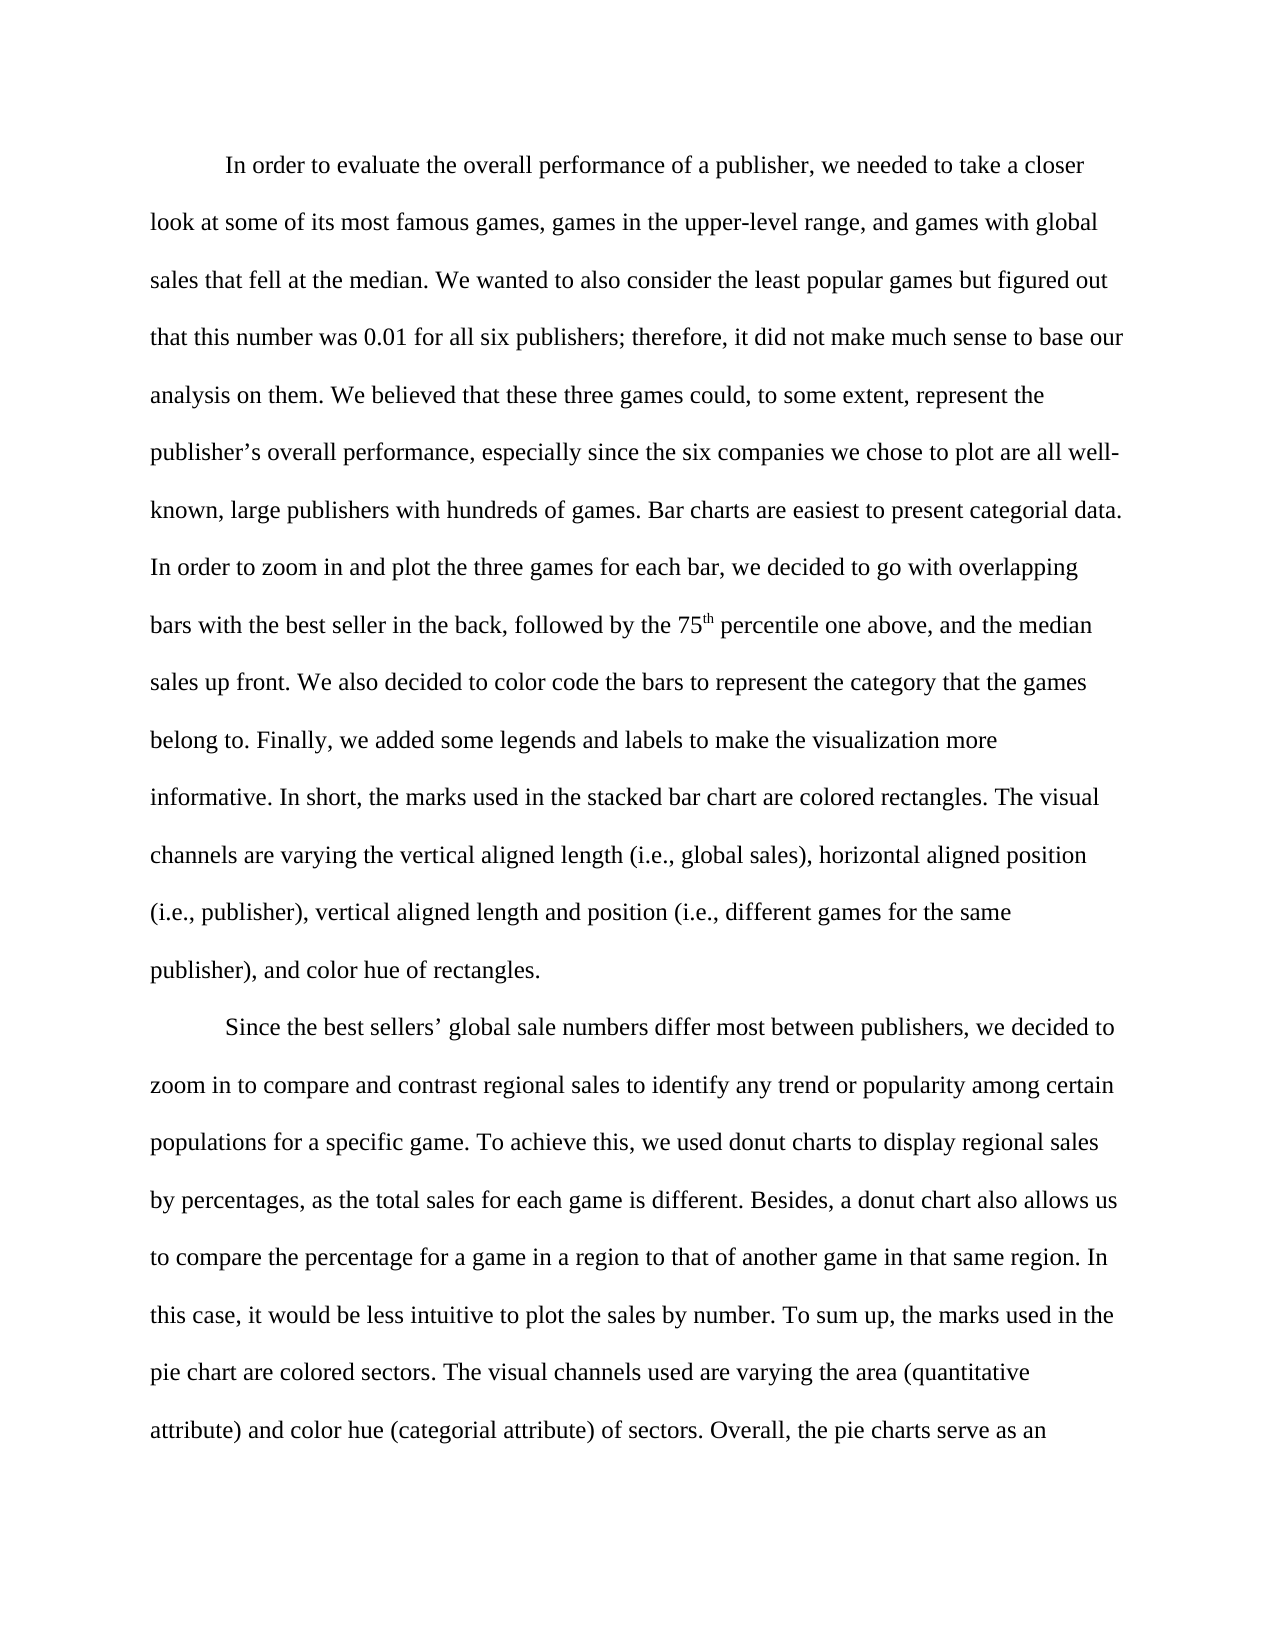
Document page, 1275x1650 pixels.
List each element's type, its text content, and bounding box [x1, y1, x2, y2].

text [150, 1012, 1125, 1444]
text In order to evaluate the overall performance of a publisher, we needed to take a closer look at some of its most famous games, games in the upper-level range, and games with global sales that fell at the median. We wanted to also consider the least popular games but figured out that this number was 0.01 for all six publishers; therefore, it did not make much sense to base our analysis on them. We believed that these three games could, to some extent, represent the publisher’s overall performance, especially since the six companies we chose to plot are all well-known, large publishers with hundreds of games. Bar charts are easiest to present categorial data. In order to zoom in and plot the three games for each bar, we decided to go with overlapping bars with the best seller in the back, followed by the 75th percentile one above, and the median sales up front. We also decided to color code the bars to represent the category that the games belong to. Finally, we added some legends and labels to make the visualization more informative. In short, the marks used in the stacked bar chart are colored rectangles. The visual channels are varying the vertical aligned length (i.e., global sales), horizontal aligned position (i.e., publisher), vertical aligned length and position (i.e., different games for the same publisher), and color hue of rectangles. [150, 150, 1125, 984]
